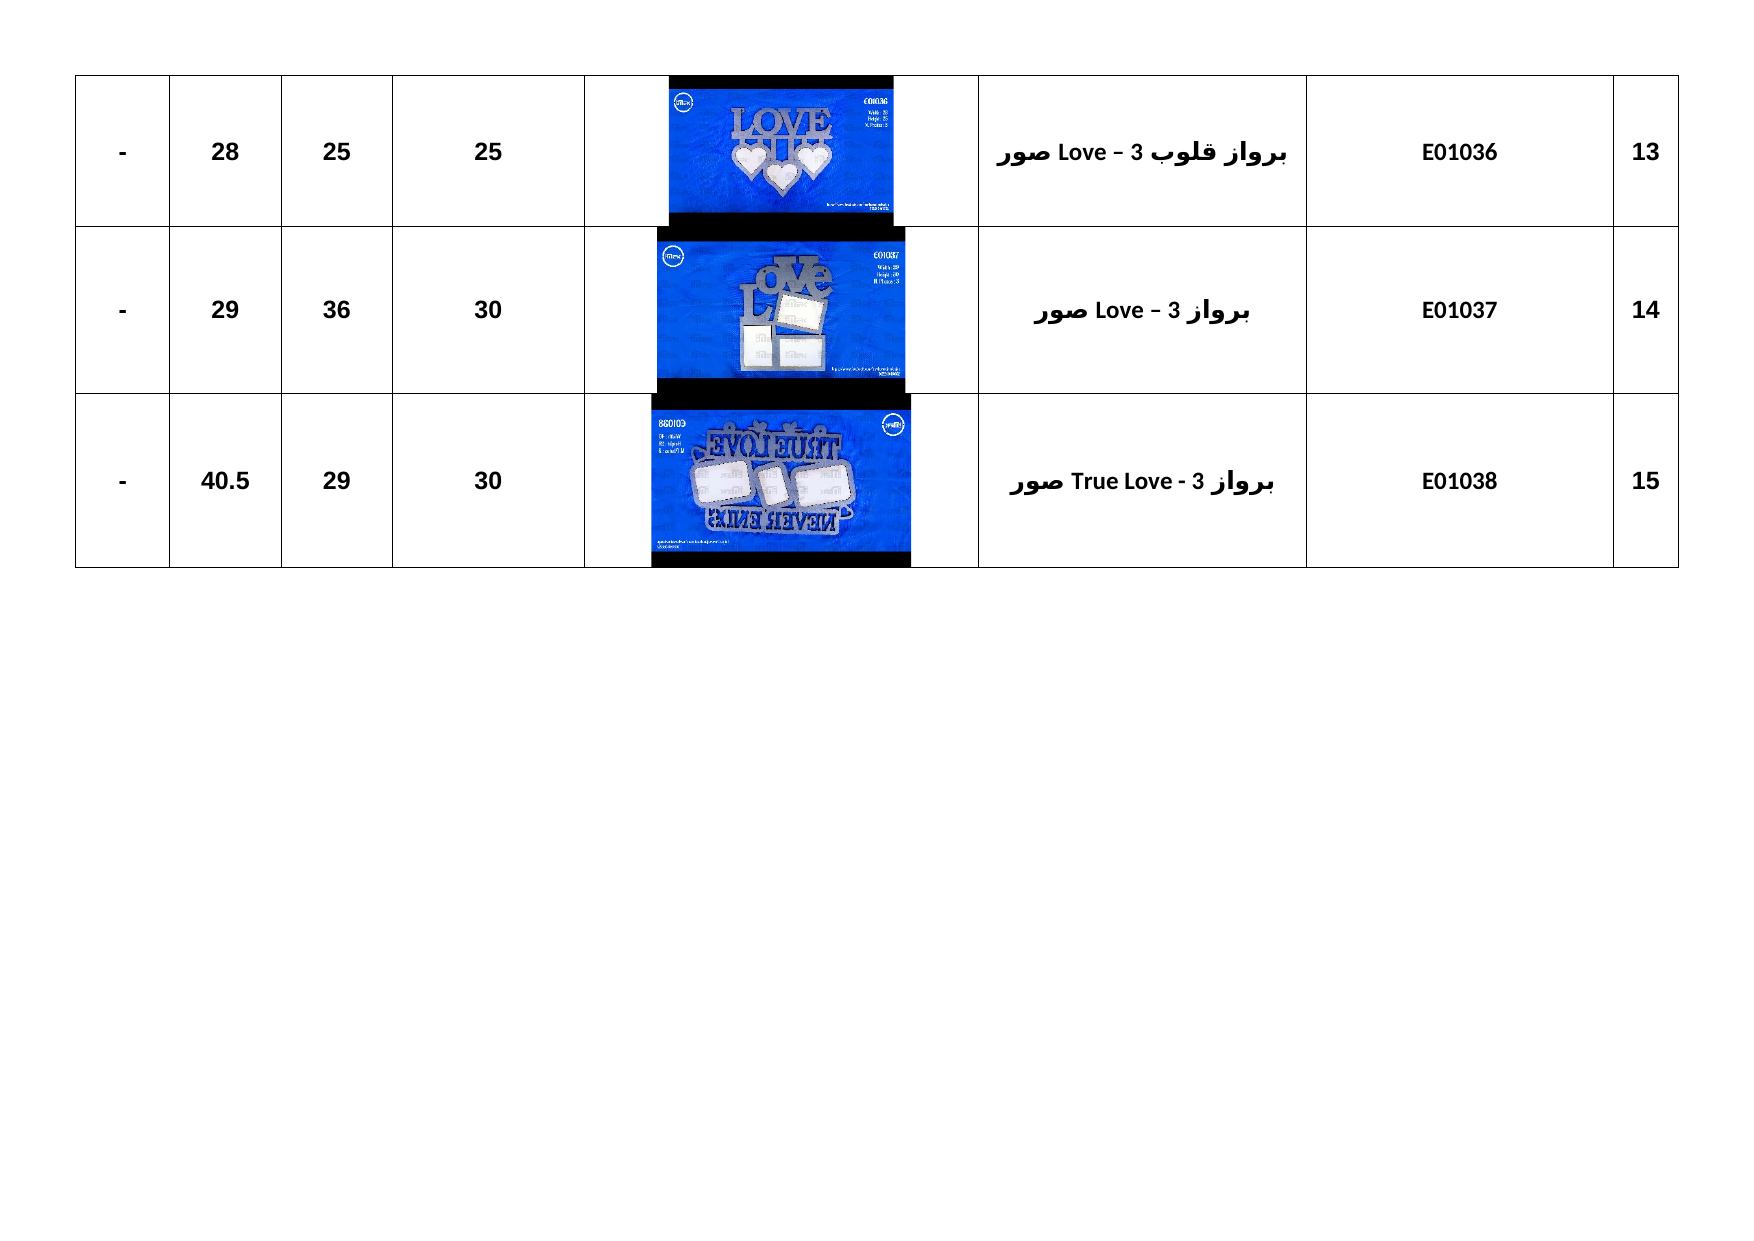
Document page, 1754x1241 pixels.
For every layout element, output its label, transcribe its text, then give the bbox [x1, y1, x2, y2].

table_cell [585, 76, 668, 226]
table_cell E01036 [1307, 76, 1613, 226]
table_cell 30 [393, 394, 584, 567]
table_cell 29 [282, 394, 392, 567]
table_cell 36 [282, 227, 392, 393]
table_cell - [76, 394, 169, 567]
table_cell 25 [282, 76, 392, 226]
picture [651, 227, 912, 568]
table_cell [912, 394, 978, 567]
table_cell 14 [1614, 227, 1678, 393]
table_cell برواز قلوب Love – 3 صور [979, 76, 1306, 226]
table_cell برواز Love – 3 صور [979, 227, 1306, 393]
table_cell 25 [393, 76, 584, 226]
table_cell E01038 [1307, 394, 1613, 567]
table_cell [585, 227, 657, 393]
table_cell 40.5 [170, 394, 281, 567]
table_cell [585, 394, 651, 567]
table_cell E01037 [1307, 227, 1613, 393]
picture [668, 76, 894, 226]
table_cell - [76, 76, 169, 226]
table_cell [894, 76, 978, 226]
table_cell 13 [1614, 76, 1678, 226]
table_cell برواز True Love - 3 صور [979, 394, 1306, 567]
table_cell - [76, 227, 169, 393]
table_cell 30 [393, 227, 584, 393]
table_cell [906, 227, 978, 393]
table_cell 15 [1614, 394, 1678, 567]
table_cell 29 [170, 227, 281, 393]
table_cell 28 [170, 76, 281, 226]
